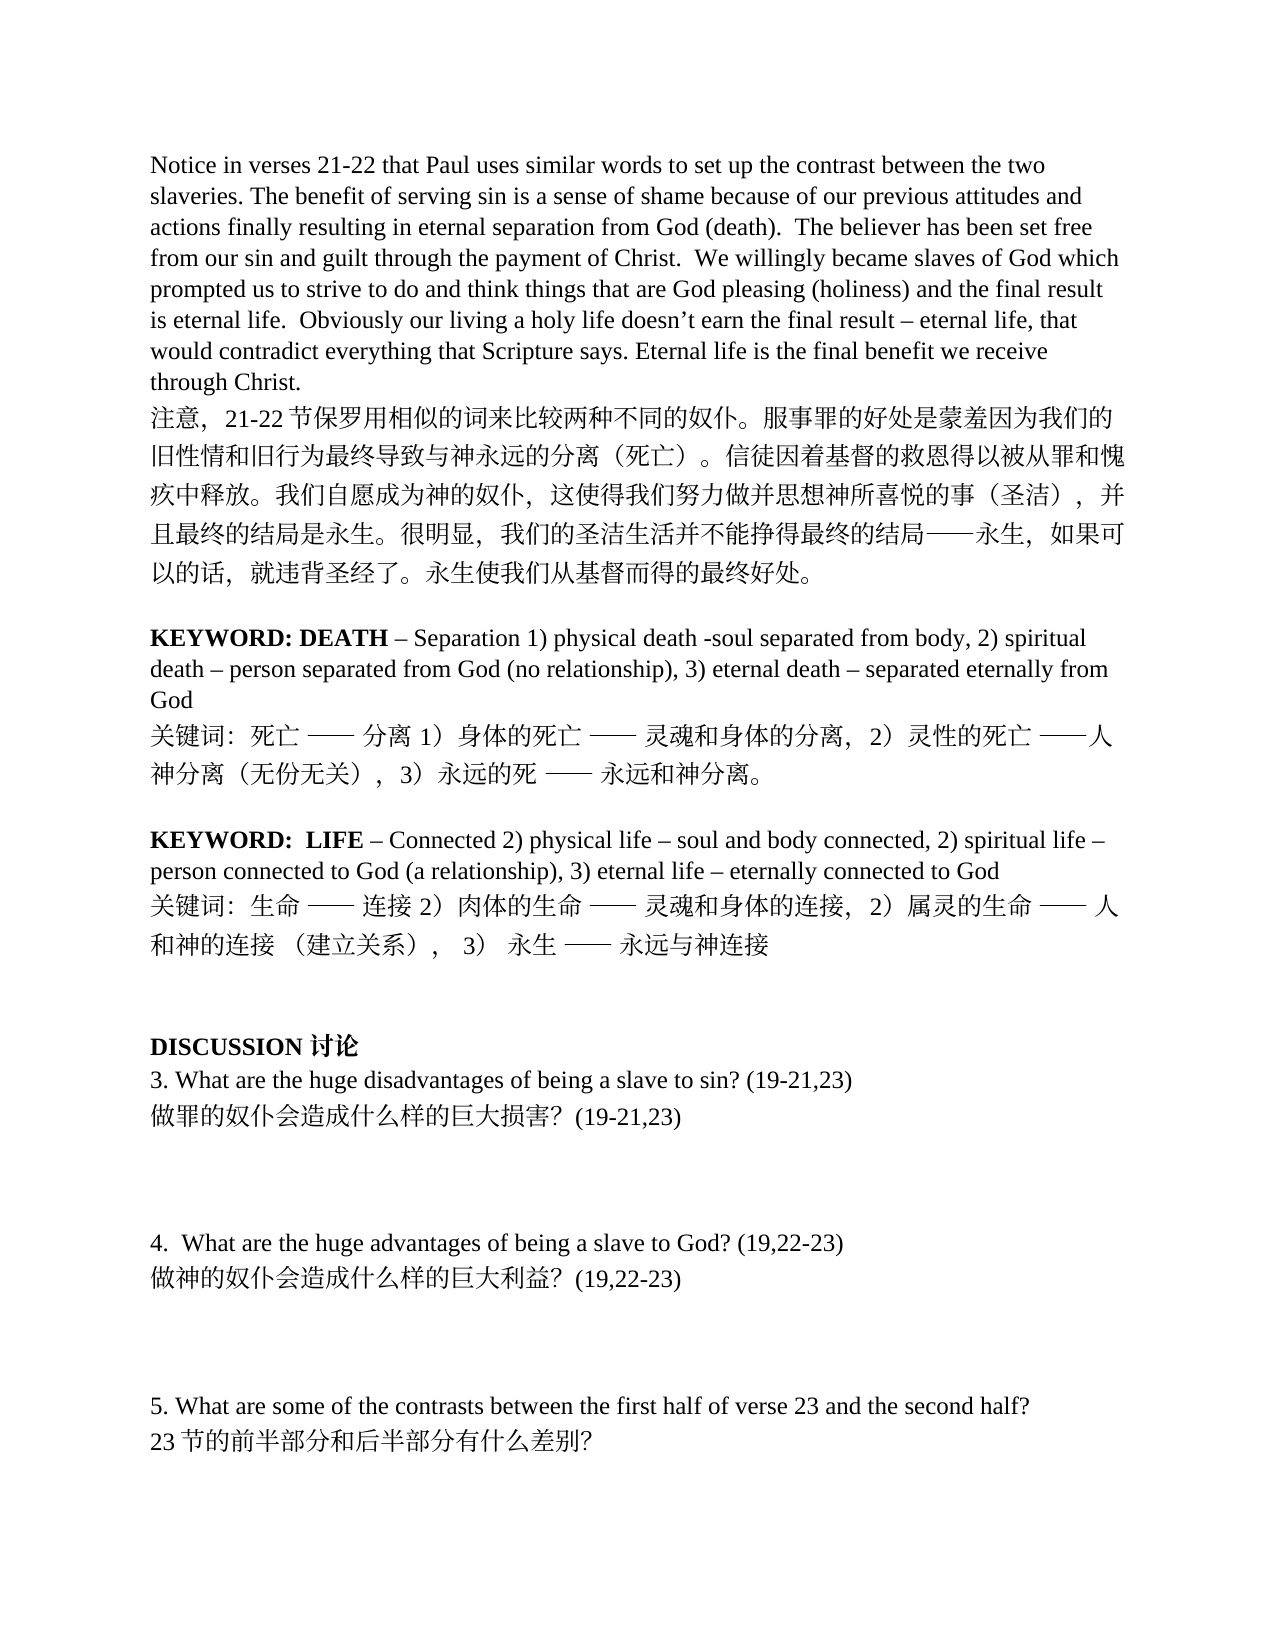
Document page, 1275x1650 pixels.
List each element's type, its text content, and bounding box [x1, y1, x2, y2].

text 做神的奴仆会造成什么样的巨大利益？(19,22-23) [150, 1259, 1125, 1295]
text KEYWORD: LIFE – Connected 2) physical life – soul and body connected, 2) spiritual life – person connected to God (a relationship), 3) eternal life – eternally connected to God [150, 825, 1125, 884]
text 关键词：生命 —— 连接 2）肉体的生命 —— 灵魂和身体的连接，2）属灵的生命 —— 人和神的连接 （建立关系）， 3） 永生 —— 永远与神连接 [150, 887, 1125, 962]
text KEYWORD: DEATH – Separation 1) physical death -soul separated from body, 2) spiritual death – person separated from God (no relationship), 3) eternal death – separated eternally from God [150, 623, 1125, 714]
text 关键词：死亡 —— 分离 1）身体的死亡 —— 灵魂和身体的分离，2）灵性的死亡 ——人神分离（无份无关），3）永远的死 —— 永远和神分离。 [150, 716, 1125, 791]
text Notice in verses 21-22 that Paul uses similar words to set up the contrast between the two slaveries. The benefit of serving sin is a sense of shame because of our previous attitudes and actions finally resulting in eternal separation from God (death). The believer has been set free from our sin and guilt through the payment of Christ. We willingly became slaves of God which prompted us to strive to do and think things that are God pleasing (holiness) and the final result is eternal life. Obviously our living a holy life doesn’t earn the final result – eternal life, that would contradict everything that Scripture says. Eternal life is the final benefit we receive through Christ. [150, 150, 1125, 396]
text 3. What are the huge disadvantages of being a slave to sin? (19-21,23) [150, 1065, 1125, 1094]
text 做罪的奴仆会造成什么样的巨大损害？(19-21,23) [150, 1096, 1125, 1132]
text 5. What are some of the contrasts between the first half of verse 23 and the second half? [150, 1391, 1125, 1420]
text 23节的前半部分和后半部分有什么差别？ [150, 1422, 1125, 1458]
text DISCUSSION 讨论 [150, 1026, 1125, 1062]
text 4. What are the huge advantages of being a slave to God? (19,22-23) [150, 1228, 1125, 1257]
text 注意，21-22节保罗用相似的词来比较两种不同的奴仆。服事罪的好处是蒙羞因为我们的旧性情和旧行为最终导致与神永远的分离（死亡）。信徒因着基督的救恩得以被从罪和愧疚中释放。我们自愿成为神的奴仆，这使得我们努力做并思想神所喜悦的事（圣洁），并且最终的结局是永生。很明显，我们的圣洁生活并不能挣得最终的结局——永生，如果可以的话，就违背圣经了。永生使我们从基督而得的最终好处。 [150, 398, 1125, 589]
